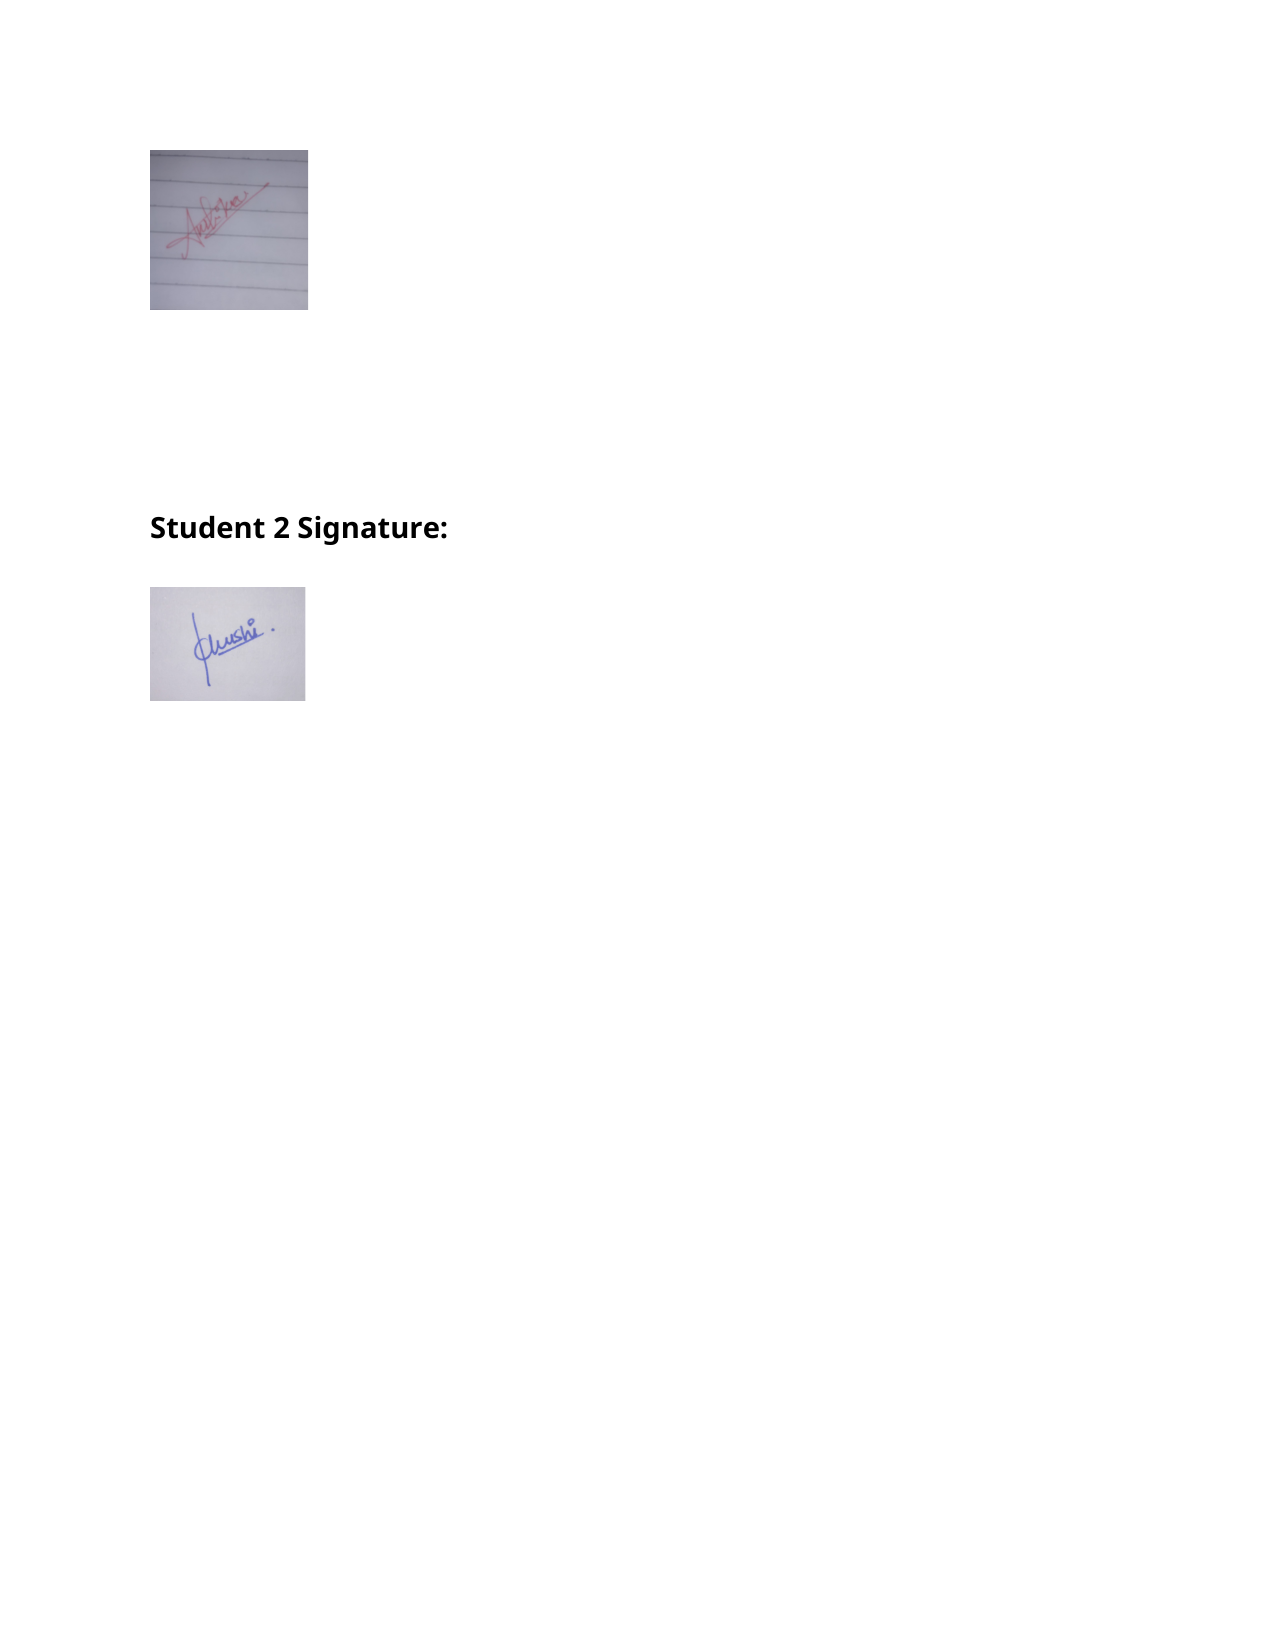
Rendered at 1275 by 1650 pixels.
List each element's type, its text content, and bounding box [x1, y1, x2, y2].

picture [150, 150, 309, 310]
text Student 2 Signature: [150, 508, 1125, 547]
picture [150, 587, 306, 701]
